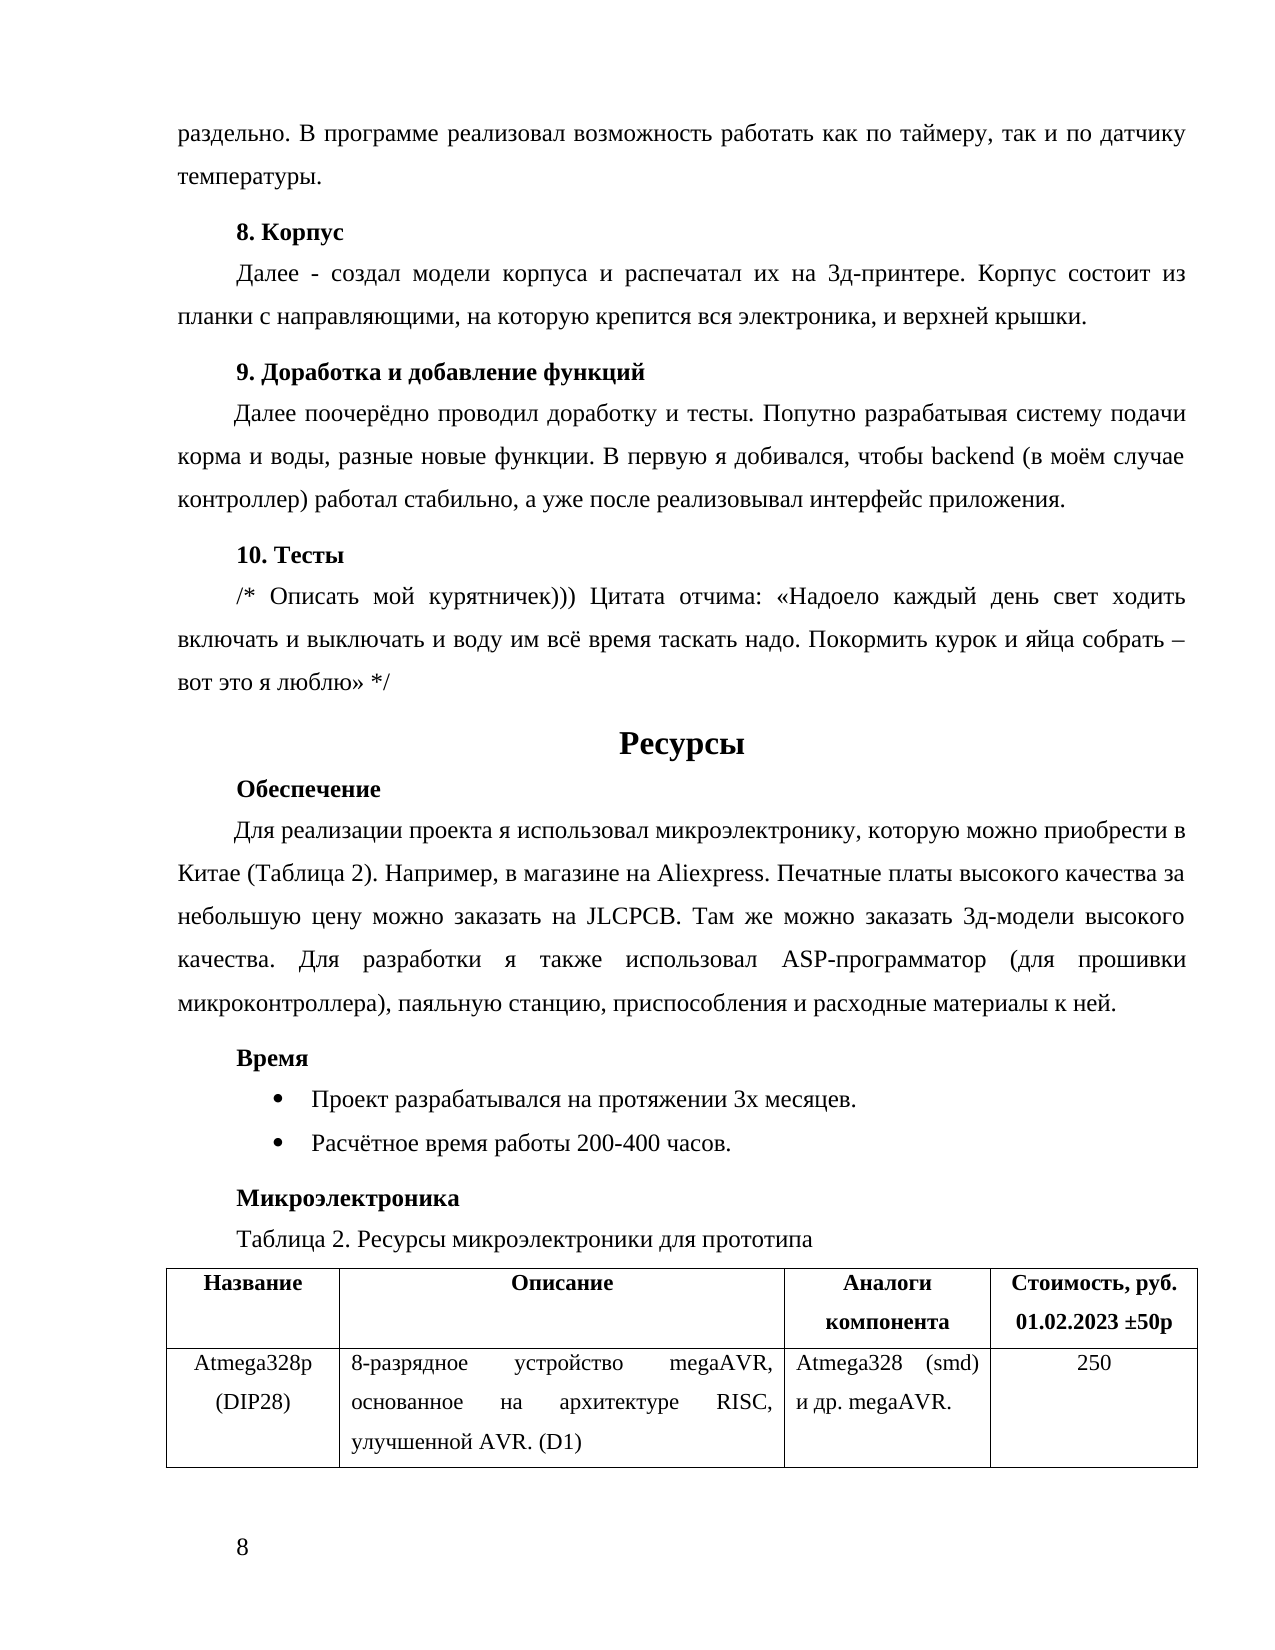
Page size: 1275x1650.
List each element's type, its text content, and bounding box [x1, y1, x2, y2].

table_cell 8-разрядное устройство megaAVR, основанное на архитектуре RISC, улучшенной AVR. (D1) [340, 1349, 784, 1467]
text Далее поочерёдно проводил доработку и тесты. Попутно разрабатывая систему подачи корма и воды, разные новые функции. В первую я добивался, чтобы backend (в моём случае контроллер) работал стабильно, а уже после реализовывал интерфейс приложения. [177, 398, 1186, 513]
subtitle Обеспечение [236, 774, 1186, 803]
subtitle Время [236, 1043, 1186, 1072]
table_header Название [167, 1269, 339, 1348]
subtitle 10. Тесты [236, 540, 1186, 569]
list Расчётное время работы 200-400 часов. [274, 1128, 1186, 1156]
table_cell Atmega328p (DIP28) [167, 1349, 339, 1467]
table_header Описание [340, 1269, 784, 1348]
text Таблица 2. Ресурсы микроэлектроники для прототипа [177, 1224, 1186, 1253]
subtitle Микроэлектроника [236, 1183, 1186, 1212]
text Для реализации проекта я использовал микроэлектронику, которую можно приобрести в Китае (Таблица 2). Например, в магазине на Aliexpress. Печатные платы высокого качества за небольшую цену можно заказать на JLCPCB. Там же можно заказать 3д-модели высокого качества. Для разработки я также использовал ASP-программатор (для прошивки микроконтроллера), паяльную станцию, приспособления и расходные материалы к ней. [177, 815, 1186, 1016]
subtitle 9. Доработка и добавление функций [236, 357, 1186, 386]
text Далее - создал модели корпуса и распечатал их на 3д-принтере. Корпус состоит из планки с направляющими, на которую крепится вся электроника, и верхней крышки. [177, 258, 1186, 330]
text /* Описать мой курятничек))) Цитата отчима: «Надоело каждый день свет ходить включать и выключать и воду им всё время таскать надо. Покормить курок и яйца собрать – вот это я люблю» */ [177, 581, 1186, 696]
list Проект разрабатывался на протяжении 3х месяцев. [274, 1084, 1186, 1113]
table_header Стоимость, руб. 01.02.2023 ±50р [991, 1269, 1197, 1348]
table_cell Atmega328 (smd) и др. megaAVR. [785, 1349, 990, 1467]
subtitle Ресурсы [177, 723, 1186, 761]
table_header Аналоги компонента [785, 1269, 990, 1348]
table_cell 250 [991, 1349, 1197, 1467]
subtitle 8. Корпус [236, 217, 1186, 246]
